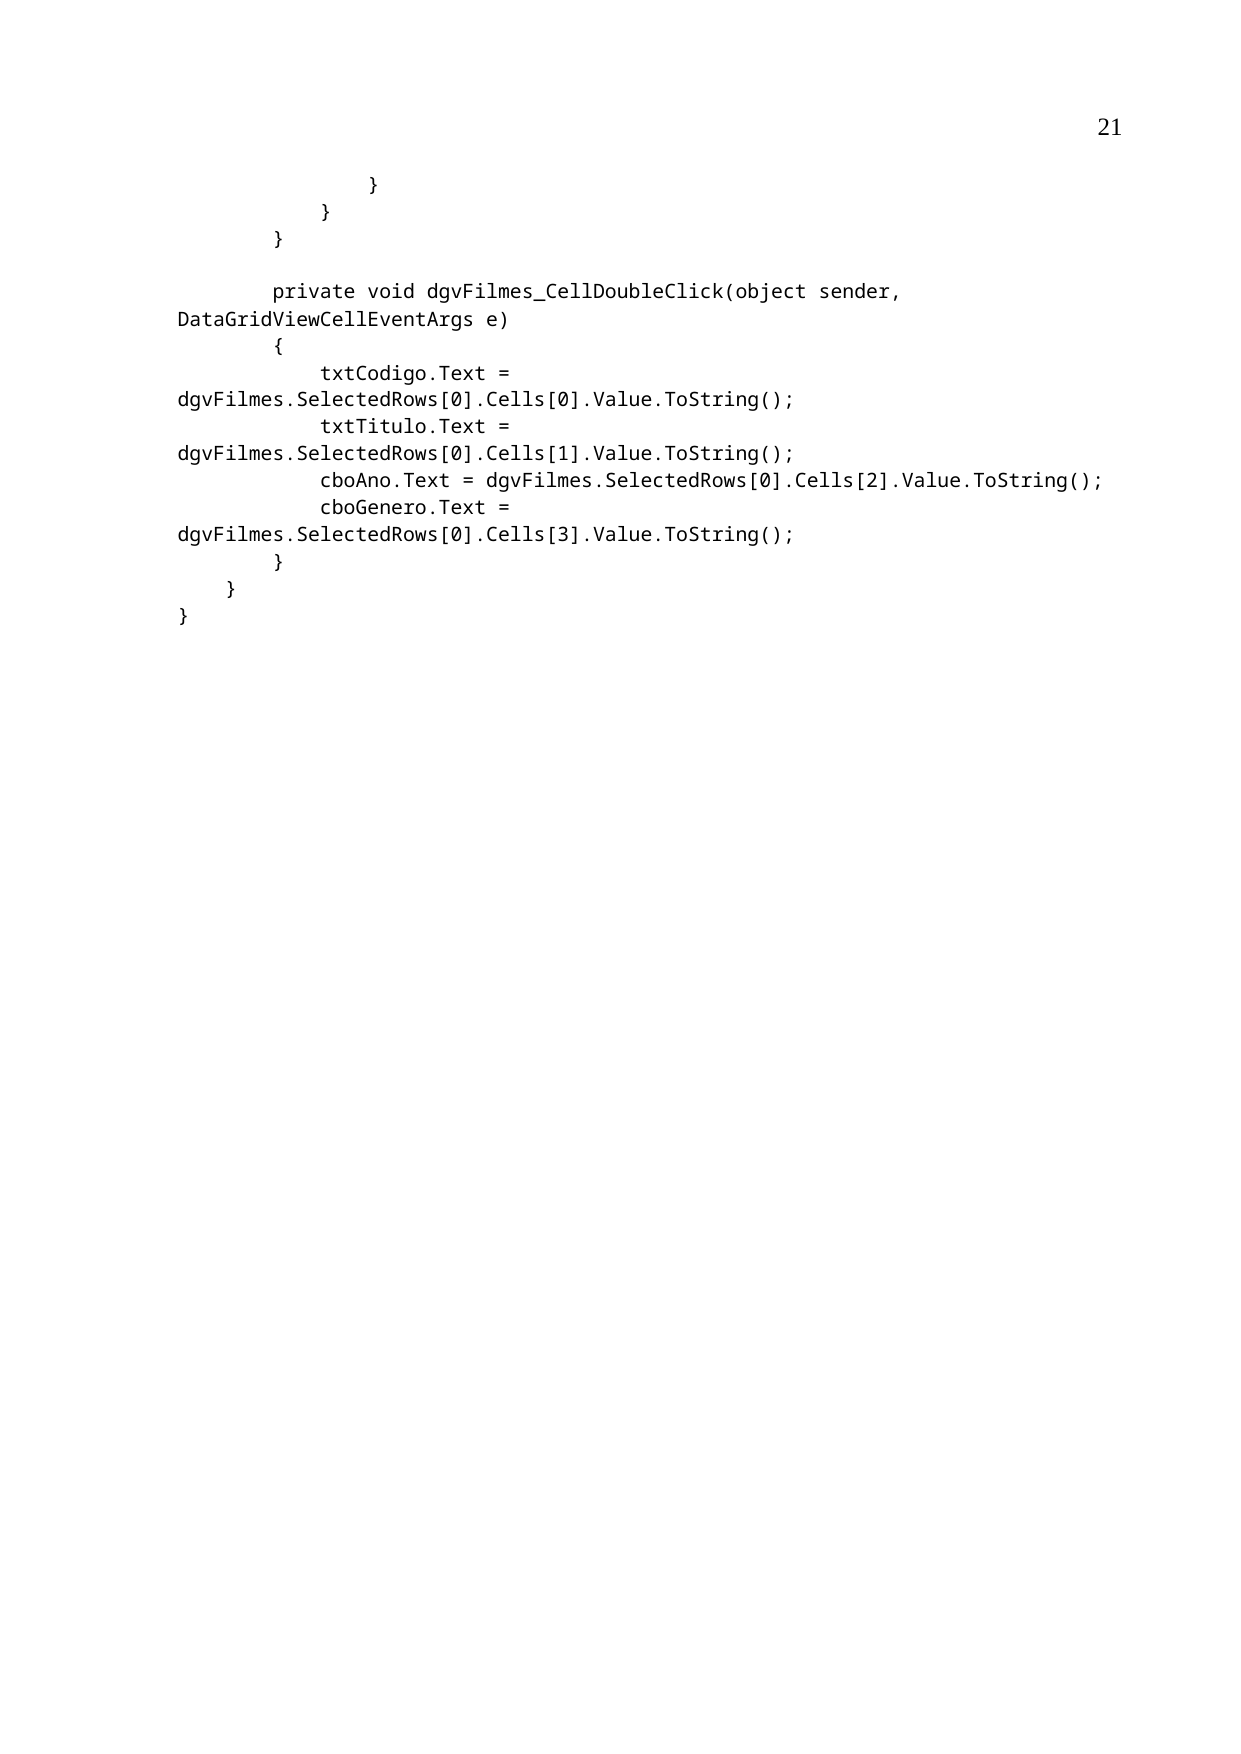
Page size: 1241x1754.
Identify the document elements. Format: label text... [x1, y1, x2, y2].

text } [177, 548, 1122, 574]
text cboAno.Text = dgvFilmes.SelectedRows[0].Cells[2].Value.ToString(); [177, 467, 1122, 494]
text cboGenero.Text = dgvFilmes.SelectedRows[0].Cells[3].Value.ToString(); [177, 494, 1122, 548]
text } [177, 197, 1122, 224]
text txtCodigo.Text = dgvFilmes.SelectedRows[0].Cells[0].Value.ToString(); [177, 359, 1122, 413]
text } [177, 170, 1122, 197]
text txtTitulo.Text = dgvFilmes.SelectedRows[0].Cells[1].Value.ToString(); [177, 413, 1122, 467]
text } [177, 574, 1122, 602]
text private void dgvFilmes_CellDoubleClick(object sender, DataGridViewCellEventArgs e) [177, 278, 1122, 332]
text } [177, 224, 1122, 251]
text } [177, 602, 1122, 628]
text { [177, 332, 1122, 359]
